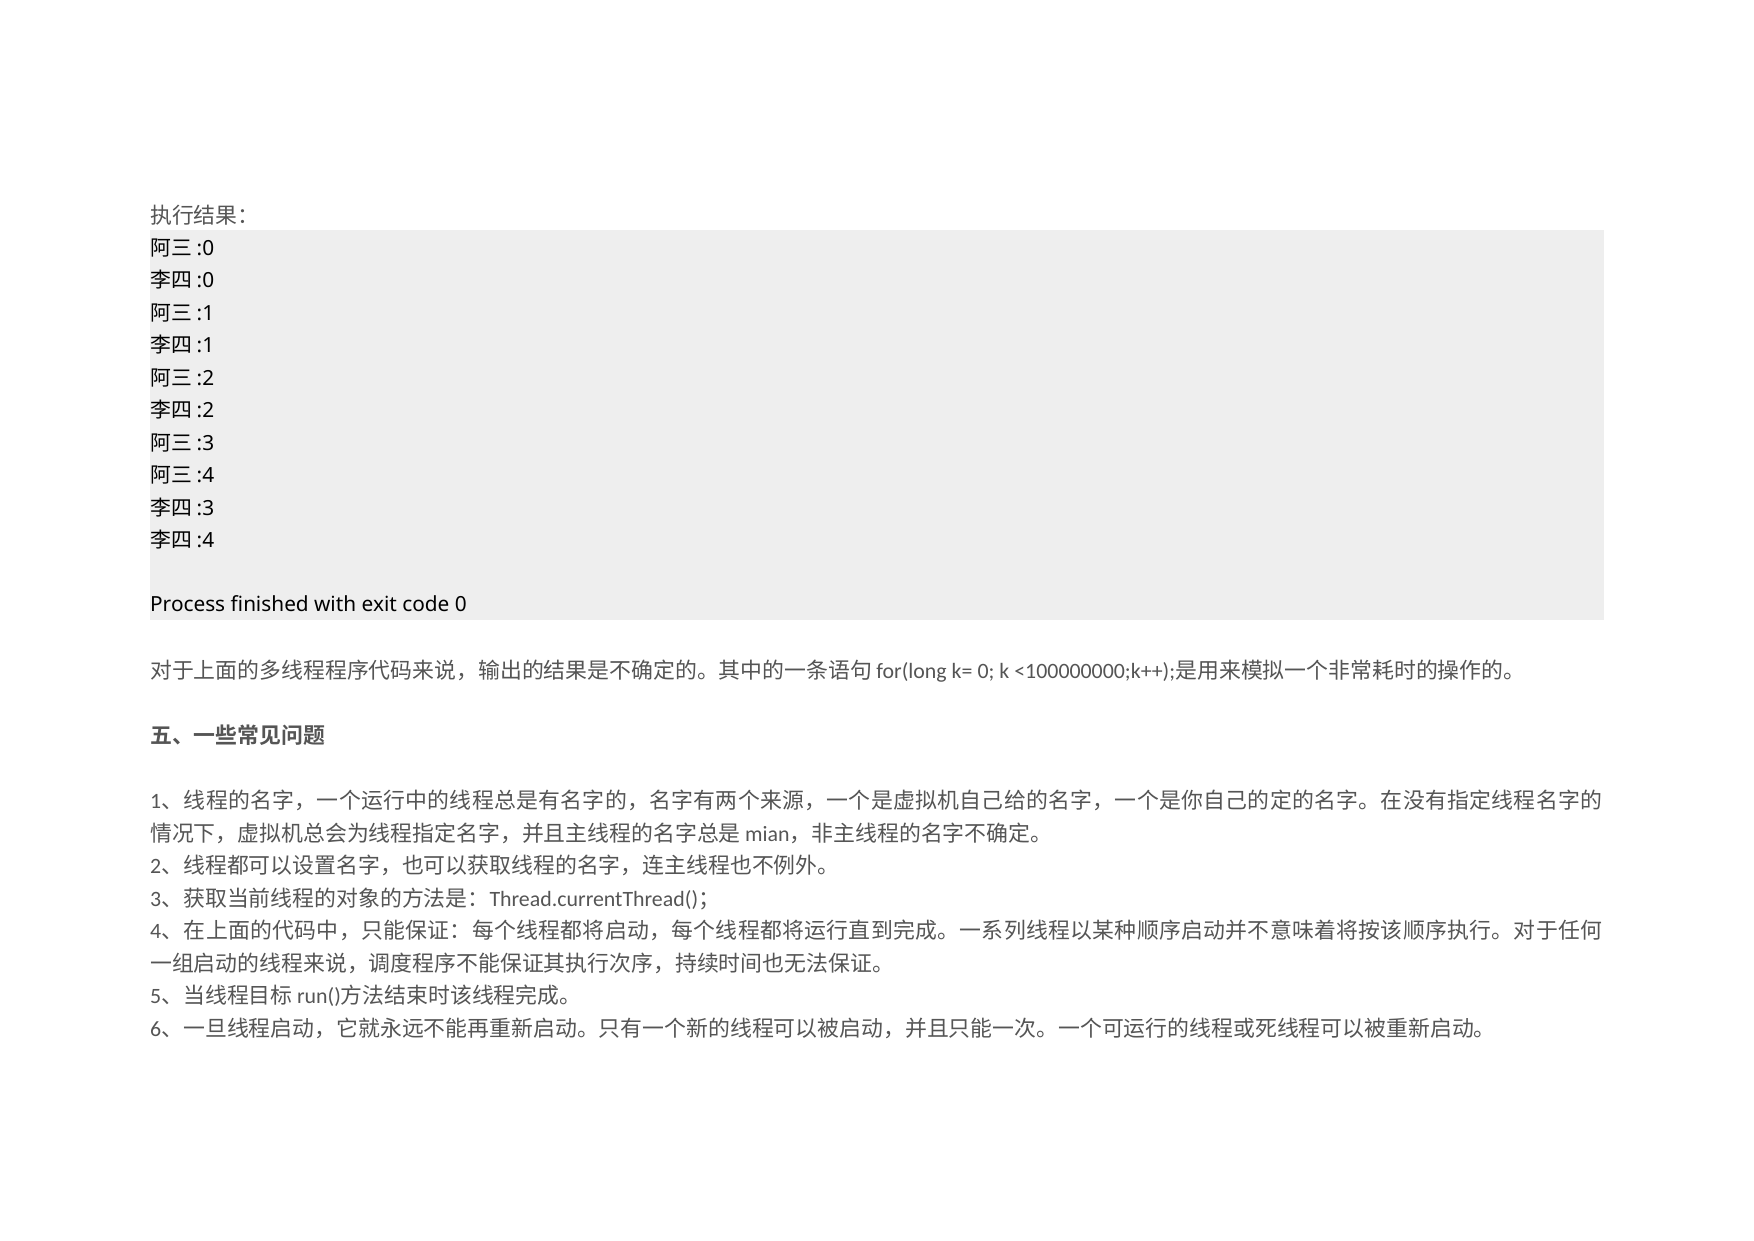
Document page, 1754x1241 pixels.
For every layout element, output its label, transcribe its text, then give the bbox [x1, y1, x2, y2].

text 对于上面的多线程程序代码来说，输出的结果是不确定的。其中的一条语句for(long k= 0; k <100000000;k++);是用来模拟一个非常耗时的操作的。 [150, 653, 1604, 685]
text 2、线程都可以设置名字，也可以获取线程的名字，连主线程也不例外。 [150, 848, 1604, 880]
text 3、获取当前线程的对象的方法是：Thread.currentThread()； [150, 880, 1604, 913]
text 4、在上面的代码中，只能保证：每个线程都将启动，每个线程都将运行直到完成。一系列线程以某种顺序启动并不意味着将按该顺序执行。对于任何一组启动的线程来说，调度程序不能保证其执行次序，持续时间也无法保证。 [150, 913, 1604, 978]
text 6、一旦线程启动，它就永远不能再重新启动。只有一个新的线程可以被启动，并且只能一次。一个可运行的线程或死线程可以被重新启动。 [150, 1010, 1604, 1043]
text 1、线程的名字，一个运行中的线程总是有名字的，名字有两个来源，一个是虚拟机自己给的名字，一个是你自己的定的名字。在没有指定线程名字的情况下，虚拟机总会为线程指定名字，并且主线程的名字总是mian，非主线程的名字不确定。 [150, 783, 1604, 848]
text 执行结果： [150, 198, 1604, 230]
text 阿三 :0 李四 :0 阿三 :1 李四 :1 阿三 :2 李四 :2 阿三 :3 阿三 :4 李四 :3 李四 :4 Process finished with exit code 0 [150, 230, 1604, 620]
text 五、一些常见问题 [150, 718, 1604, 750]
text 5、当线程目标run()方法结束时该线程完成。 [150, 978, 1604, 1010]
